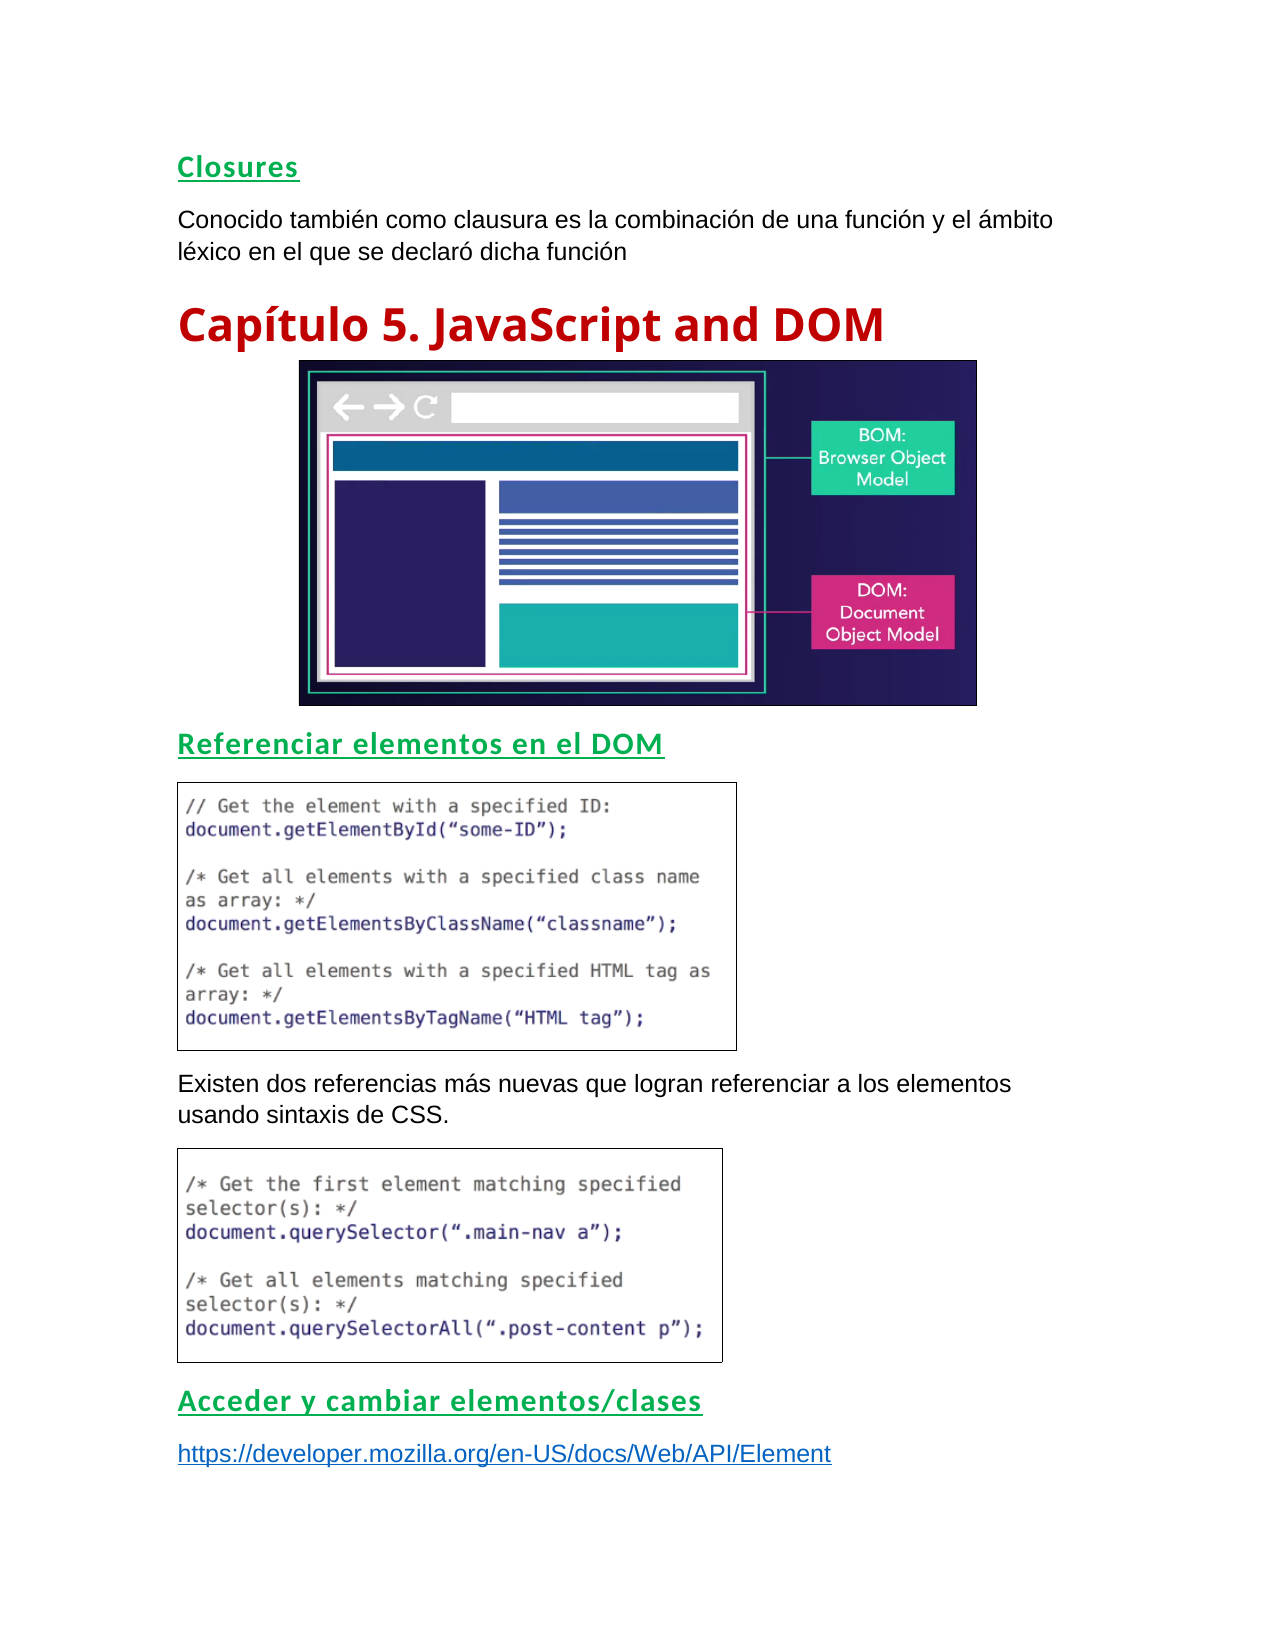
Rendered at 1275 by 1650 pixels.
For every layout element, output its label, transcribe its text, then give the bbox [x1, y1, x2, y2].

text https://developer.mozilla.org/en-US/docs/Web/API/Element [177, 1439, 1098, 1468]
subtitle Closures [177, 148, 1098, 186]
text Existen dos referencias más nuevas que logran referenciar a los elementos usando sintaxis de CSS. [177, 1069, 1098, 1129]
subtitle Referenciar elementos en el DOM [177, 724, 1098, 762]
picture [178, 1149, 722, 1362]
text Conocido también como clausura es la combinación de una función y el ámbito léxico en el que se declaró dicha función [177, 205, 1098, 265]
picture [178, 783, 736, 1050]
picture [300, 361, 976, 705]
subtitle Capítulo 5. JavaScript and DOM [177, 292, 1098, 355]
subtitle Acceder y cambiar elementos/clases [177, 1381, 1098, 1419]
